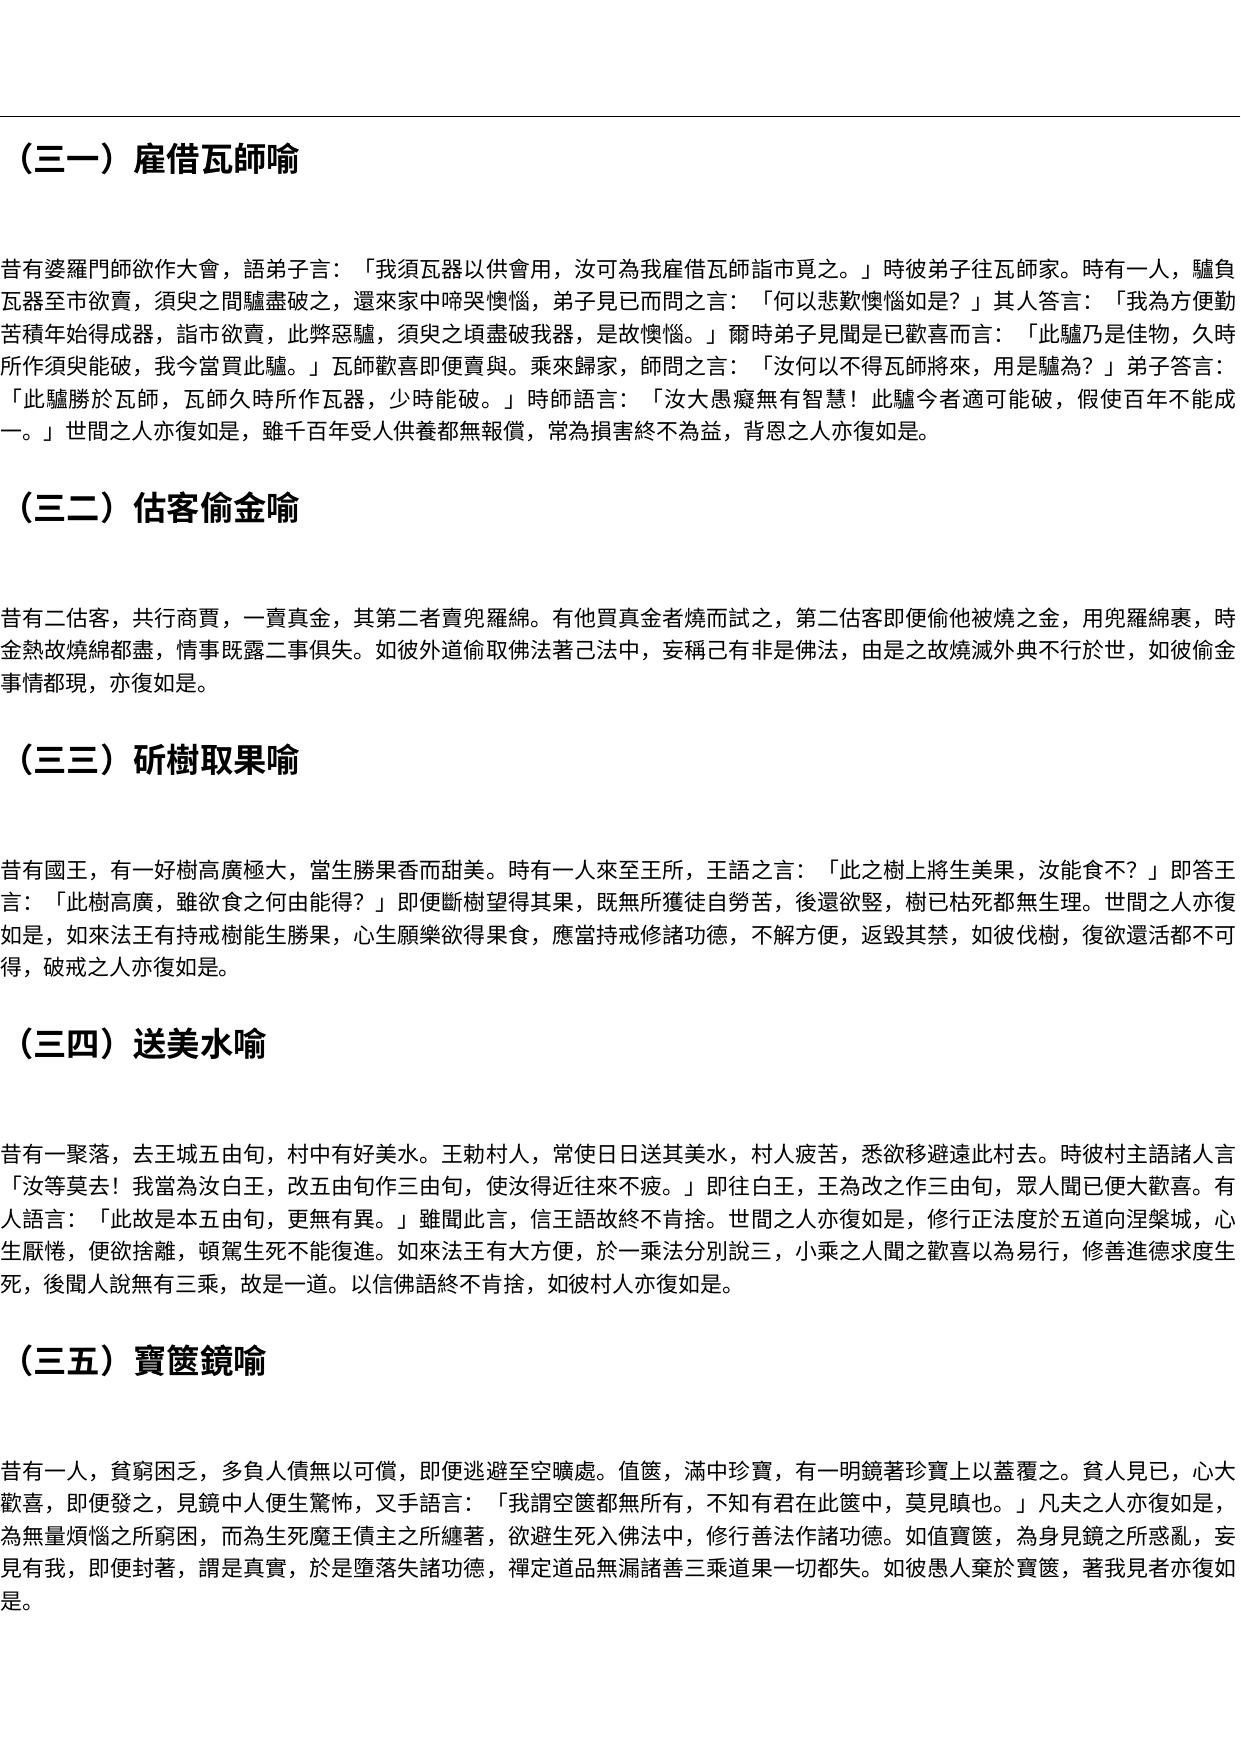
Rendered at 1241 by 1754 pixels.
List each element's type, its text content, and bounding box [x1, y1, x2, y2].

text 昔有婆羅門師欲作大會，語弟子言：「我須瓦器以供會用，汝可為我雇借瓦師詣市覓之。」時彼弟子往瓦師家。時有一人，驢負瓦器至市欲賣，須臾之間驢盡破之，還來家中啼哭懊惱，弟子見已而問之言：「何以悲歎懊惱如是？」其人答言：「我為方便勤苦積年始得成器，詣市欲賣，此弊惡驢，須臾之頃盡破我器，是故懊惱。」爾時弟子見聞是已歡喜而言：「此驢乃是佳物，久時所作須臾能破，我今當買此驢。」瓦師歡喜即便賣與。乘來歸家，師問之言：「汝何以不得瓦師將來，用是驢為？」弟子答言：「此驢勝於瓦師，瓦師久時所作瓦器，少時能破。」時師語言：「汝大愚癡無有智慧！此驢今者適可能破，假使百年不能成一。」世間之人亦復如是，雖千百年受人供養都無報償，常為損害終不為益，背恩之人亦復如是。 [0, 251, 1240, 446]
subtitle （三一）雇借瓦師喻 [0, 124, 1240, 189]
subtitle （三二）估客偷金喻 [0, 473, 1240, 538]
text 昔有一聚落，去王城五由旬，村中有好美水。王勅村人，常使日日送其美水，村人疲苦，悉欲移避遠此村去。時彼村主語諸人言：「汝等莫去！我當為汝白王，改五由旬作三由旬，使汝得近往來不疲。」即往白王，王為改之作三由旬，眾人聞已便大歡喜。有人語言：「此故是本五由旬，更無有異。」雖聞此言，信王語故終不肯捨。世間之人亦復如是，修行正法度於五道向涅槃城，心生厭惓，便欲捨離，頓駕生死不能復進。如來法王有大方便，於一乘法分別說三，小乘之人聞之歡喜以為易行，修善進德求度生死，後聞人說無有三乘，故是一道。以信佛語終不肯捨，如彼村人亦復如是。 [0, 1136, 1240, 1299]
subtitle （三三）斫樹取果喻 [0, 725, 1240, 790]
subtitle （三五）寶篋鏡喻 [0, 1326, 1240, 1391]
subtitle （三四）送美水喻 [0, 1009, 1240, 1074]
text 昔有一人，貧窮困乏，多負人債無以可償，即便逃避至空曠處。值篋，滿中珍寶，有一明鏡著珍寶上以蓋覆之。貧人見已，心大歡喜，即便發之，見鏡中人便生驚怖，叉手語言：「我謂空篋都無所有，不知有君在此篋中，莫見瞋也。」凡夫之人亦復如是，為無量煩惱之所窮困，而為生死魔王債主之所纏著，欲避生死入佛法中，修行善法作諸功德。如值寶篋，為身見鏡之所惑亂，妄見有我，即便封著，謂是真實，於是墮落失諸功德，禪定道品無漏諸善三乘道果一切都失。如彼愚人棄於寶篋，著我見者亦復如是。 [0, 1453, 1240, 1616]
text 昔有二估客，共行商賈，一賣真金，其第二者賣兜羅綿。有他買真金者燒而試之，第二估客即便偷他被燒之金，用兜羅綿裹，時金熱故燒綿都盡，情事既露二事俱失。如彼外道偷取佛法著己法中，妄稱己有非是佛法，由是之故燒滅外典不行於世，如彼偷金事情都現，亦復如是。 [0, 600, 1240, 698]
text 昔有國王，有一好樹高廣極大，當生勝果香而甜美。時有一人來至王所，王語之言：「此之樹上將生美果，汝能食不？」即答王言：「此樹高廣，雖欲食之何由能得？」即便斷樹望得其果，既無所獲徒自勞苦，後還欲竪，樹已枯死都無生理。世間之人亦復如是，如來法王有持戒樹能生勝果，心生願樂欲得果食，應當持戒修諸功德，不解方便，返毀其禁，如彼伐樹，復欲還活都不可得，破戒之人亦復如是。 [0, 852, 1240, 982]
